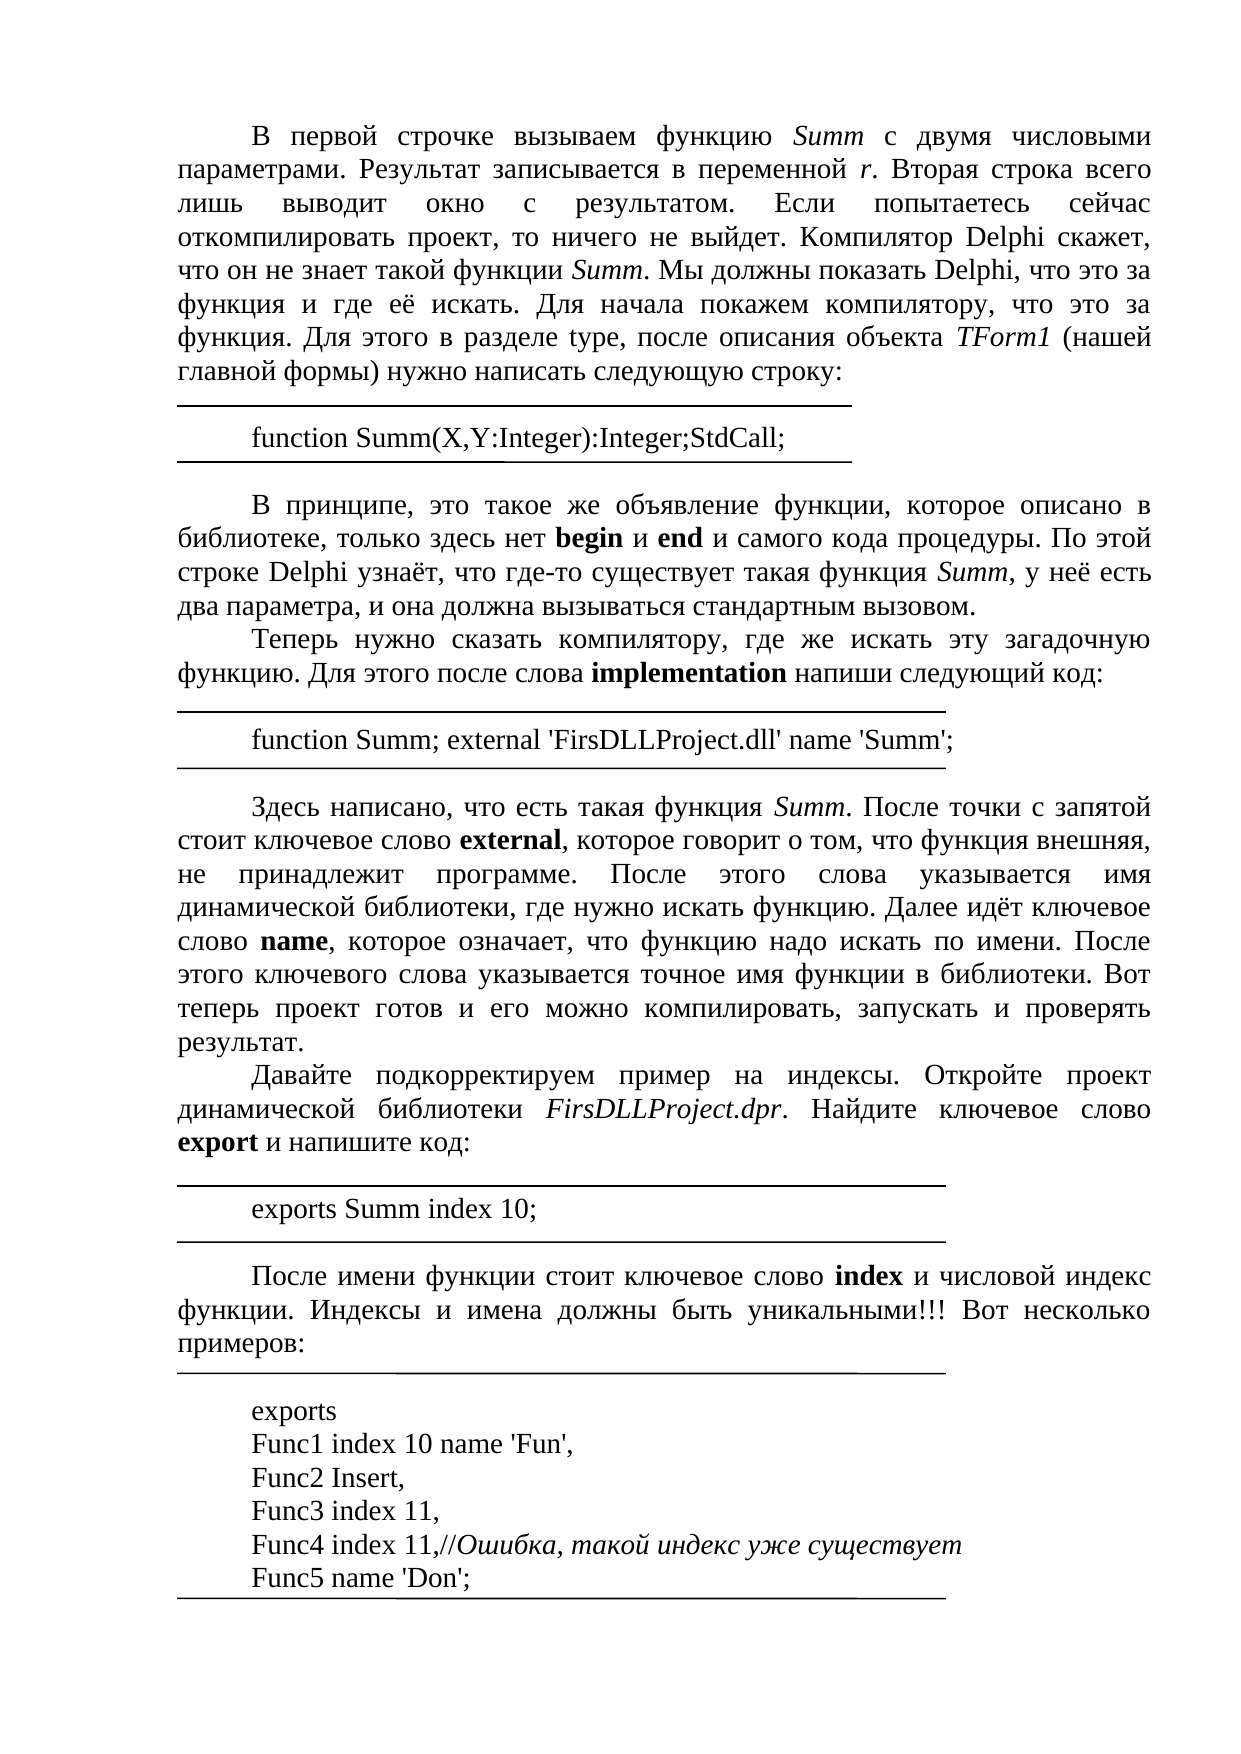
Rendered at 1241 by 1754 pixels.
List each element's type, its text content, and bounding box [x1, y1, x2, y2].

text Func4 index 11,//Ошибка, такой индекс уже существует [177, 1527, 1152, 1560]
text exports [177, 1393, 1152, 1426]
text Func5 name 'Don'; [177, 1560, 1152, 1594]
text function Summ(X,Y:Integer):Integer;StdCall; [177, 420, 1152, 453]
text exports Summ index 10; [177, 1191, 1152, 1225]
text В первой строчке вызываем функцию Summ с двумя числовыми параметрами. Результат записывается в переменной r. Вторая строка всего лишь выводит окно с результатом. Если попытаетесь сейчас откомпилировать проект, то ничего не выйдет. Компилятор Delphi скажет, что он не знает такой функции Summ. Мы должны показать Delphi, что это за функция и где её искать. Для начала покажем компилятору, что это за функция. Для этого в разделе type, после описания объекта TForm1 (нашей главной формы) нужно написать следующую строку: [177, 118, 1152, 386]
text Теперь нужно сказать компилятору, где же искать эту загадочную функцию. Для этого после слова implementation напиши следующий код: [177, 621, 1152, 688]
text Func2 Insert, [177, 1460, 1152, 1493]
text Давайте подкорректируем пример на индексы. Откройте проект динамической библиотеки FirsDLLProject.dpr. Найдите ключевое слово export и напишите код: [177, 1057, 1152, 1158]
text После имени функции стоит ключевое слово index и числовой индекс функции. Индексы и имена должны быть уникальными!!! Вот несколько примеров: [177, 1258, 1152, 1359]
text function Summ; external 'FirsDLLProject.dll' name 'Summ'; [177, 722, 1152, 755]
text Здесь написано, что есть такая функция Summ. После точки с запятой стоит ключевое слово external, которое говорит о том, что функция внешняя, не принадлежит программе. После этого слова указывается имя динамической библиотеки, где нужно искать функцию. Далее идёт ключевое слово name, которое означает, что функцию надо искать по имени. После этого ключевого слова указывается точное имя функции в библиотеки. Вот теперь проект готов и его можно компилировать, запускать и проверять результат. [177, 789, 1152, 1057]
text Func3 index 11, [177, 1493, 1152, 1527]
text Func1 index 10 name 'Fun', [177, 1426, 1152, 1460]
text В принципе, это такое же объявление функции, которое описано в библиотеке, только здесь нет begin и end и самого кода процедуры. По этой строке Delphi узнаёт, что где-то существует такая функция Summ, у неё есть два параметра, и она должна вызываться стандартным вызовом. [177, 487, 1152, 621]
